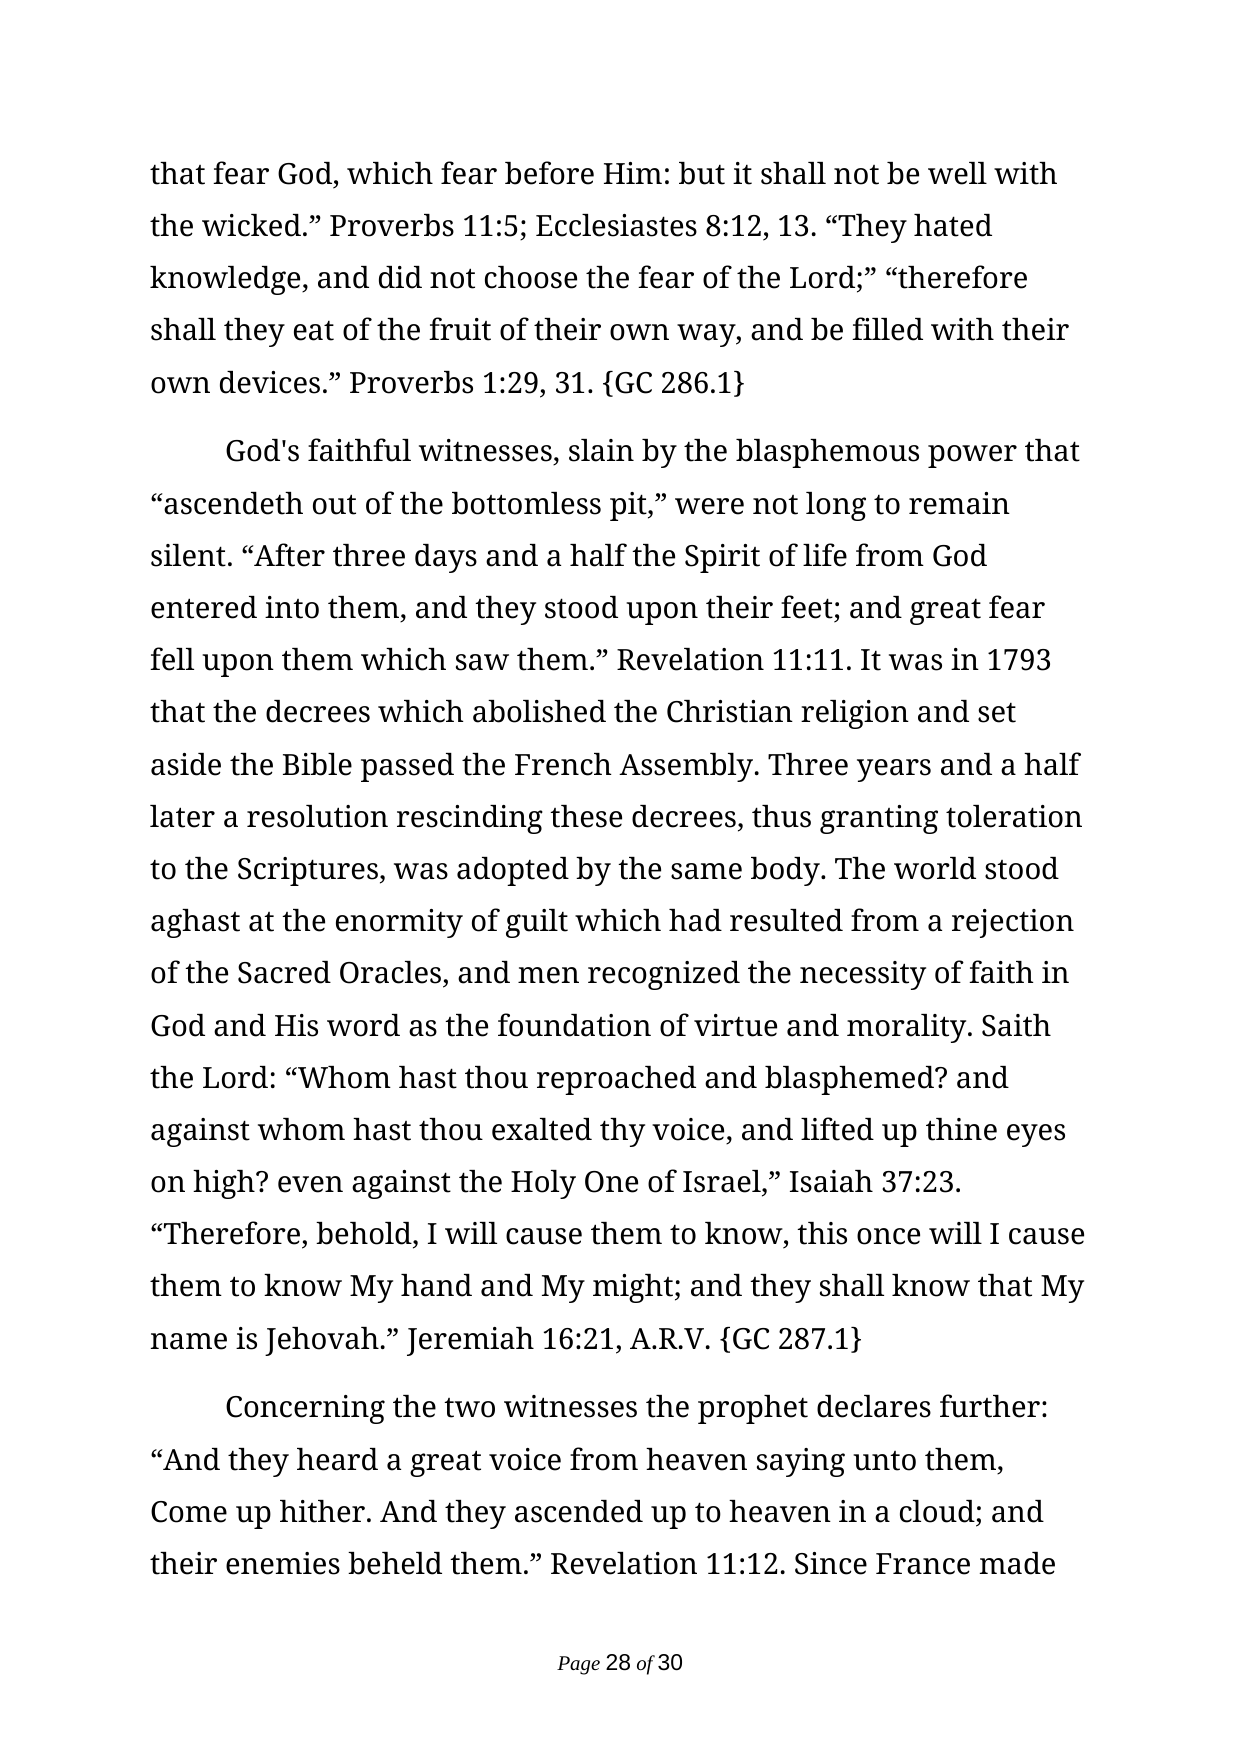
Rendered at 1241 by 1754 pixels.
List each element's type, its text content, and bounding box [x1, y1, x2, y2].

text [150, 1384, 1090, 1588]
text God's faithful witnesses, slain by the blasphemous power that “ascendeth out of the bottomless pit,” were not long to remain silent. “After three days and a half the Spirit of life from God entered into them, and they stood upon their feet; and great fear fell upon them which saw them.” Revelation 11:11. It was in 1793 that the decrees which abolished the Christian religion and set aside the Bible passed the French Assembly. Three years and a half later a resolution rescinding these decrees, thus granting toleration to the Scriptures, was adopted by the same body. The world stood aghast at the enormity of guilt which had resulted from a rejection of the Sacred Oracles, and men recognized the necessity of faith in God and His word as the foundation of virtue and morality. Saith the Lord: “Whom hast thou reproached and blasphemed? and against whom hast thou exalted thy voice, and lifted up thine eyes on high? even against the Holy One of Israel,” Isaiah 37:23. “Therefore, behold, I will cause them to know, this once will I cause them to know My hand and My might; and they shall know that My name is Jehovah.” Jeremiah 16:21, A.R.V. {GC 287.1} [150, 428, 1090, 1363]
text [150, 150, 1090, 407]
